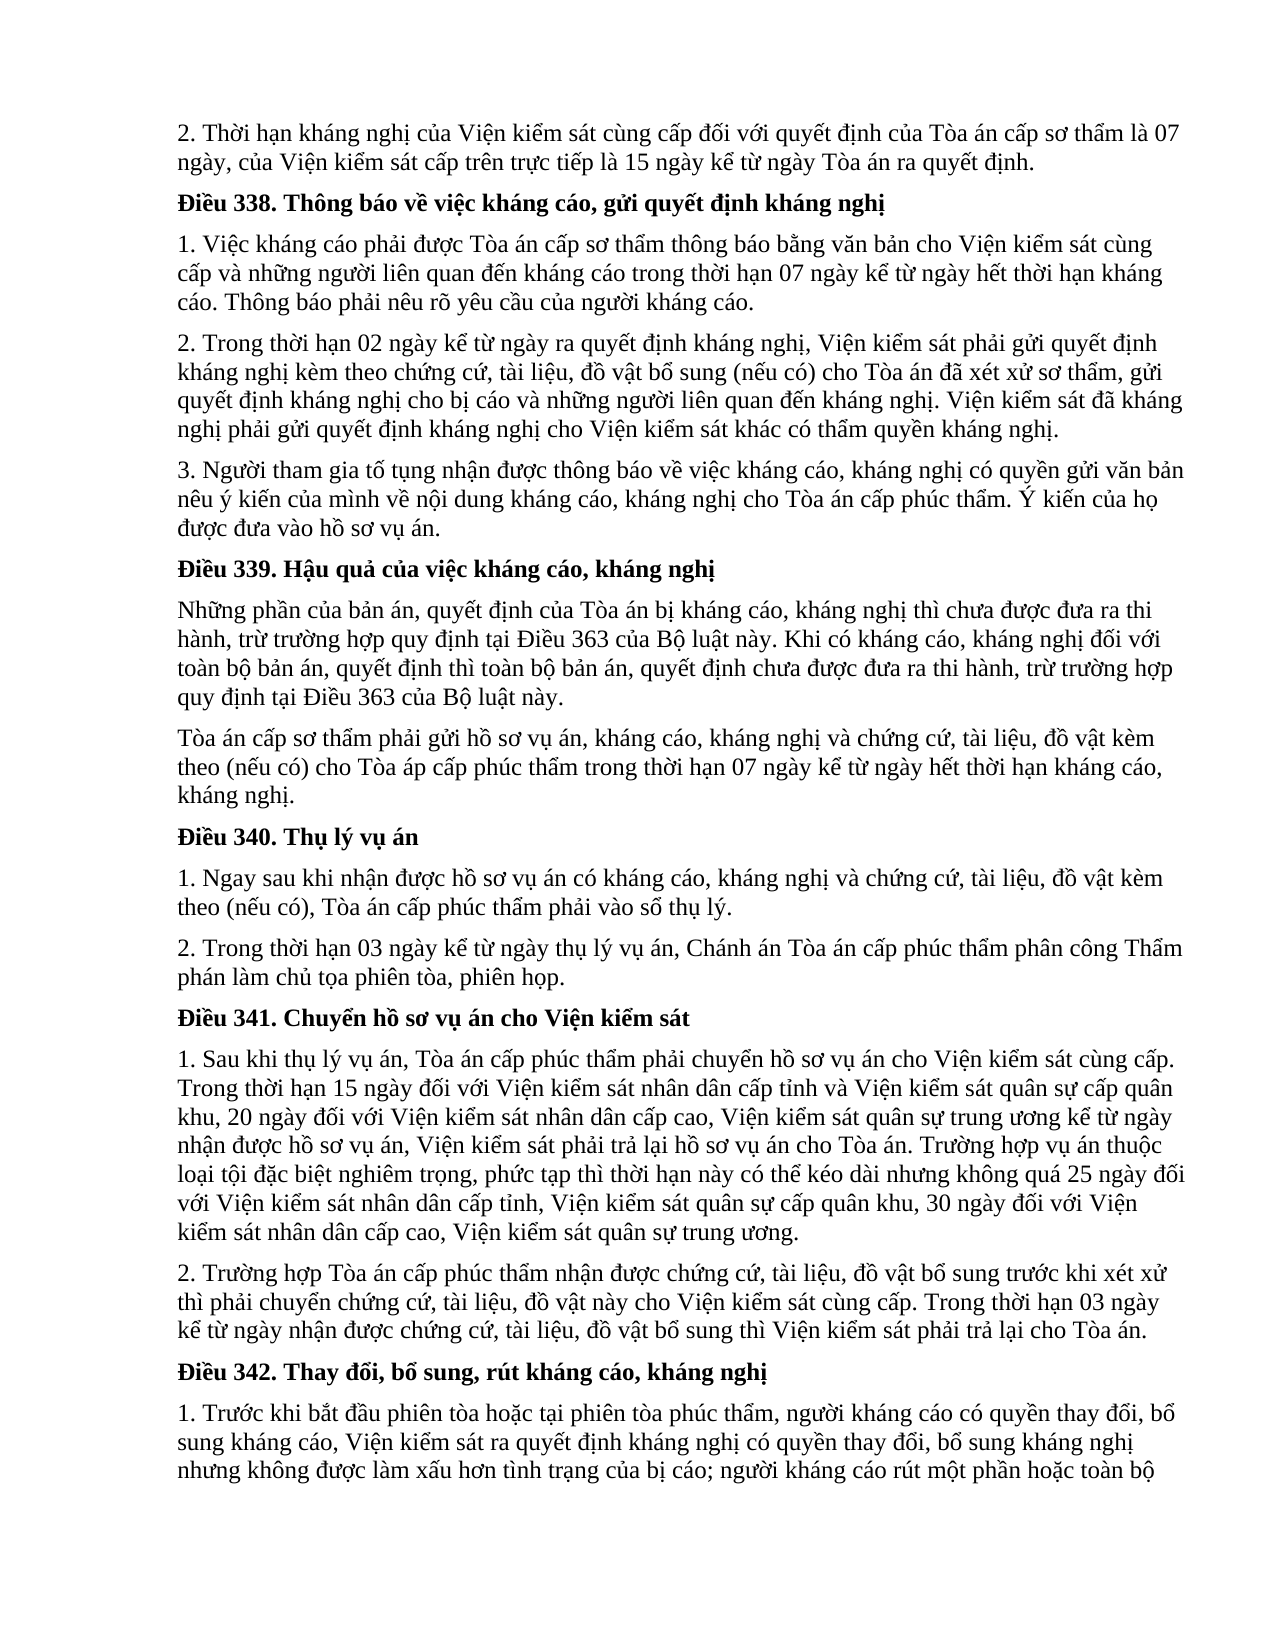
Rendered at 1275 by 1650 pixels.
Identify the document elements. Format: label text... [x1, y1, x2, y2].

text Điều 339. Hậu quả của việc kháng cáo, kháng nghị [177, 554, 1186, 583]
text Điều 338. Thông báo về việc kháng cáo, gửi quyết định kháng nghị [177, 188, 1186, 217]
text 2. Trong thời hạn 02 ngày kể từ ngày ra quyết định kháng nghị, Viện kiểm sát phải gửi quyết định kháng nghị kèm theo chứng cứ, tài liệu, đồ vật bổ sung (nếu có) cho Tòa án đã xét xử sơ thẩm, gửi quyết định kháng nghị cho bị cáo và những người liên quan đến kháng nghị. Viện kiểm sát đã kháng nghị phải gửi quyết định kháng nghị cho Viện kiểm sát khác có thẩm quyền kháng nghị. [177, 328, 1186, 443]
text Những phần của bản án, quyết định của Tòa án bị kháng cáo, kháng nghị thì chưa được đưa ra thi hành, trừ trường hợp quy định tại Điều 363 của Bộ luật này. Khi có kháng cáo, kháng nghị đối với toàn bộ bản án, quyết định thì toàn bộ bản án, quyết định chưa được đưa ra thi hành, trừ trường hợp quy định tại Điều 363 của Bộ luật này. [177, 596, 1186, 711]
text 1. Việc kháng cáo phải được Tòa án cấp sơ thẩm thông báo bằng văn bản cho Viện kiểm sát cùng cấp và những người liên quan đến kháng cáo trong thời hạn 07 ngày kể từ ngày hết thời hạn kháng cáo. Thông báo phải nêu rõ yêu cầu của người kháng cáo. [177, 229, 1186, 316]
text 3. Người tham gia tố tụng nhận được thông báo về việc kháng cáo, kháng nghị có quyền gửi văn bản nêu ý kiến của mình về nội dung kháng cáo, kháng nghị cho Tòa án cấp phúc thẩm. Ý kiến của họ được đưa vào hồ sơ vụ án. [177, 456, 1186, 542]
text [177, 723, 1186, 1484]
text 2. Thời hạn kháng nghị của Viện kiểm sát cùng cấp đối với quyết định của Tòa án cấp sơ thẩm là 07 ngày, của Viện kiểm sát cấp trên trực tiếp là 15 ngày kể từ ngày Tòa án ra quyết định. [177, 118, 1186, 176]
